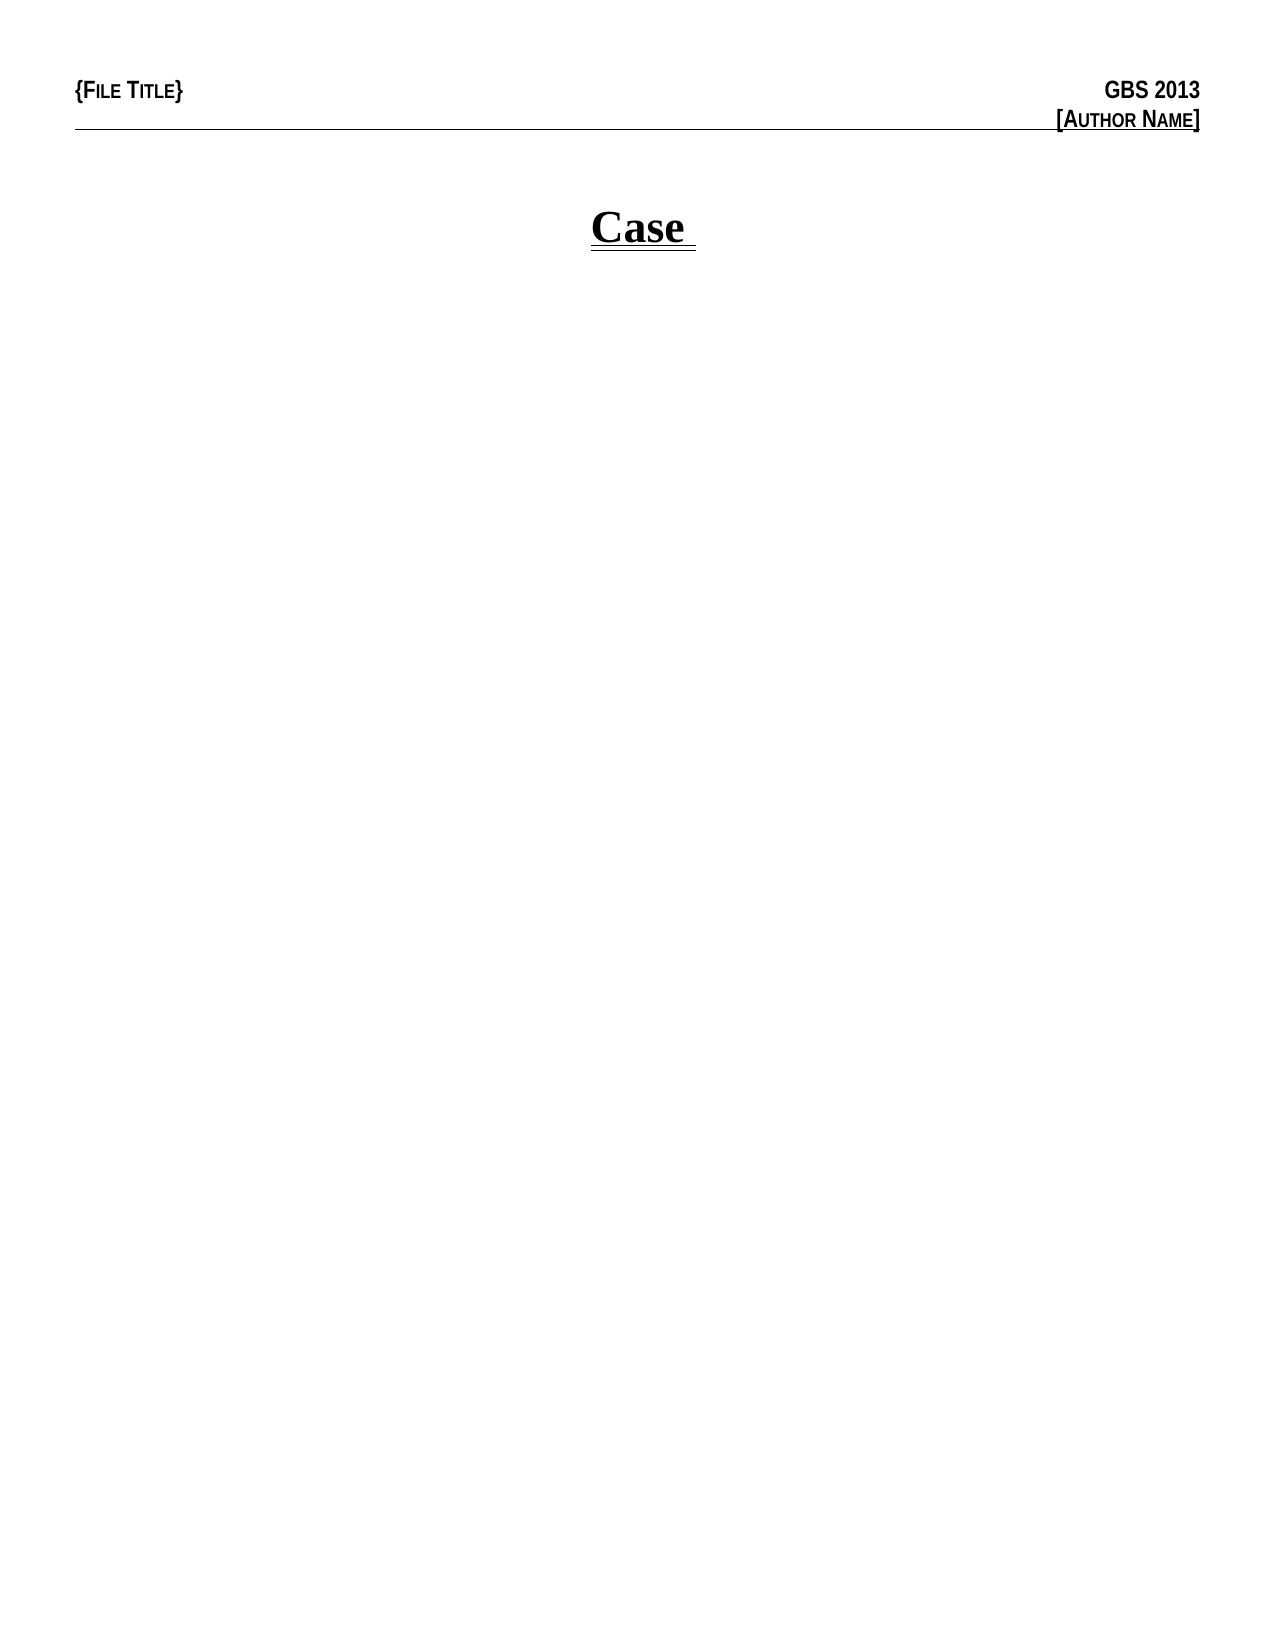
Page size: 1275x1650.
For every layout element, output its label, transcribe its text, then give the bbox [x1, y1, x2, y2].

subtitle Case [150, 200, 1125, 253]
